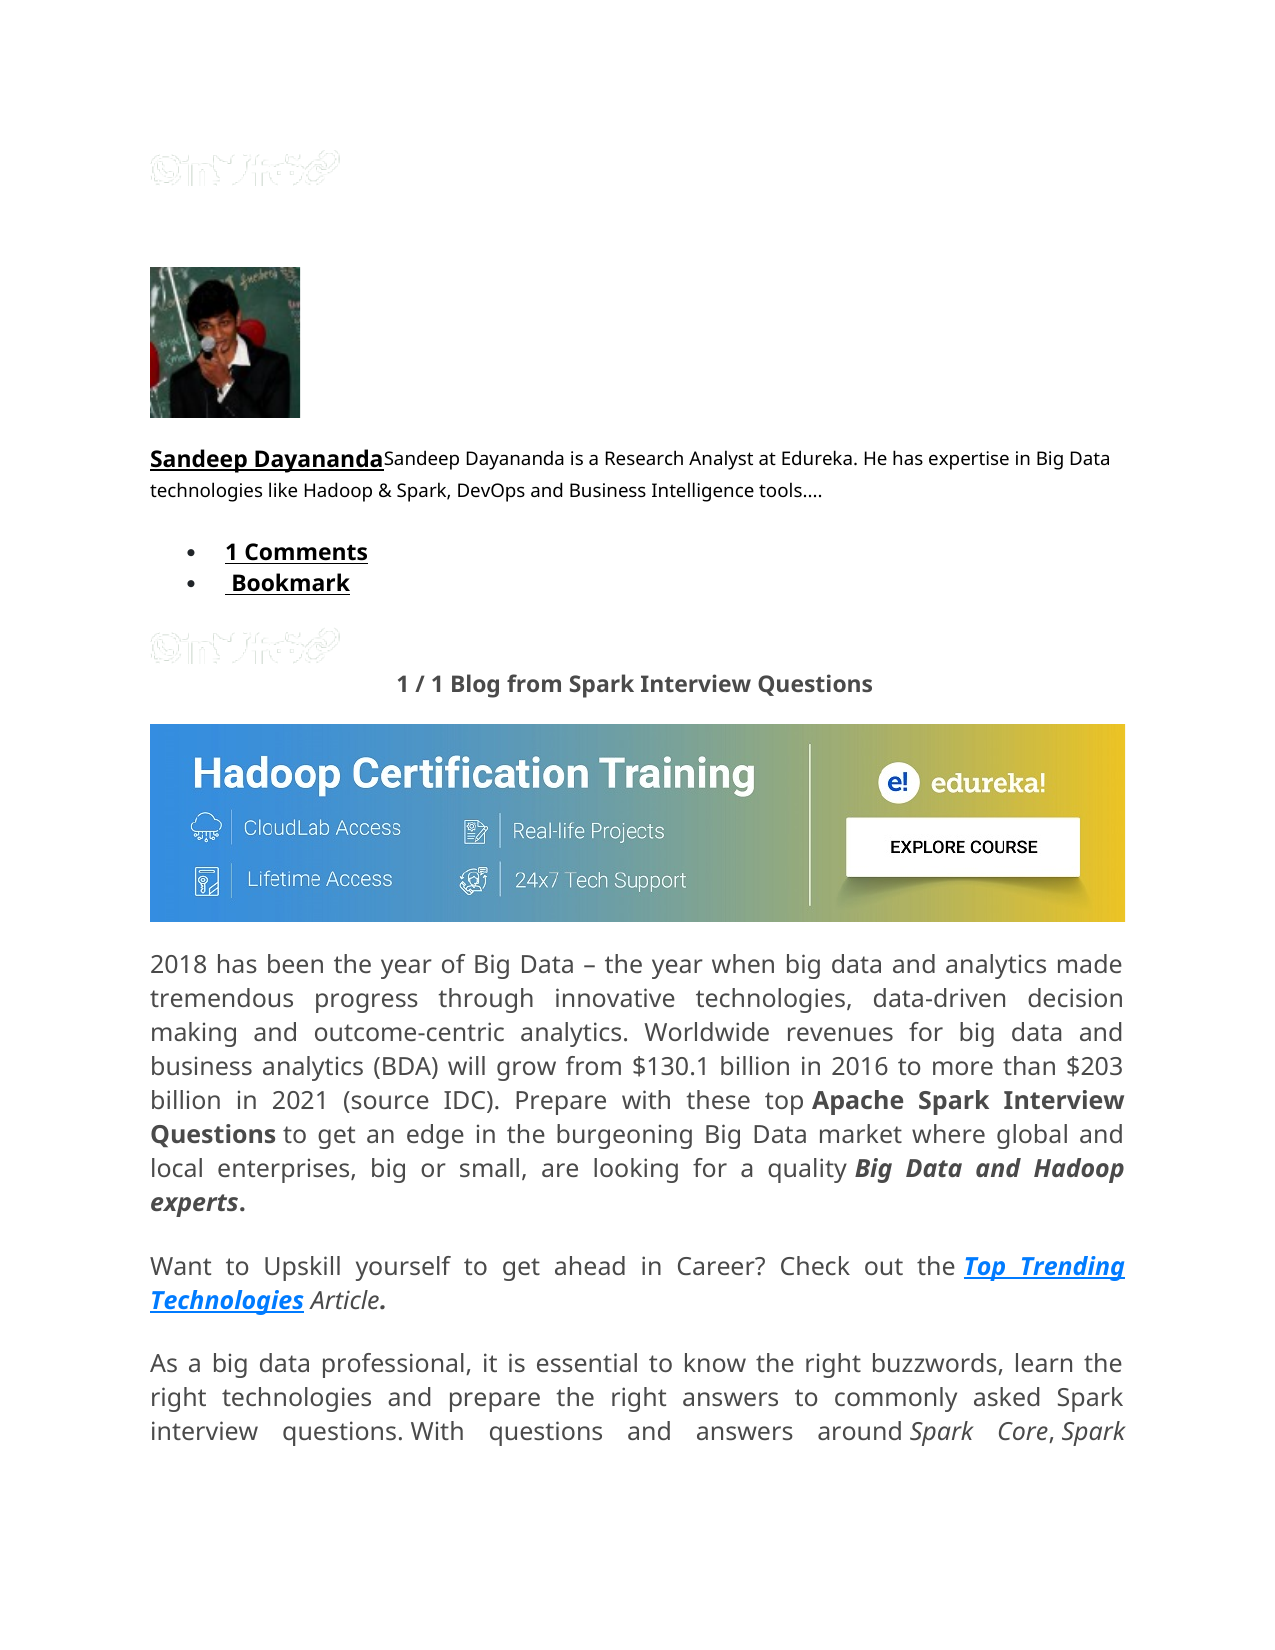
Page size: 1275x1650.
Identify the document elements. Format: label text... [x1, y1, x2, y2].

text Want to Upskill yourself to get ahead in Career? Check out the Top Trending Technologies Article. [150, 1248, 1125, 1316]
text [150, 1346, 1125, 1448]
picture [150, 150, 341, 186]
picture [150, 724, 1125, 922]
text 2018 has been the year of Big Data – the year when big data and analytics made tremendous progress through innovative technologies, data-driven decision making and outcome-centric analytics. Worldwide revenues for big data and business analytics (BDA) will grow from $130.1 billion in 2016 to more than $203 billion in 2021 (source IDC). Prepare with these top Apache Spark Interview Questions to get an edge in the burgeoning Big Data market where global and local enterprises, big or small, are looking for a quality Big Data and Hadoop experts. [150, 947, 1125, 1219]
text Sandeep DayanandaSandeep Dayananda is a Research Analyst at Edureka. He has expertise in Big Data technologies like Hadoop & Spark, DevOps and Business Intelligence tools.... [150, 443, 1125, 503]
list 1 Comments [187, 536, 1125, 567]
list Bookmark [187, 567, 1125, 599]
picture [150, 627, 341, 664]
text 1 / 1 Blog from Spark Interview Questions [150, 668, 1125, 699]
picture [150, 267, 300, 418]
